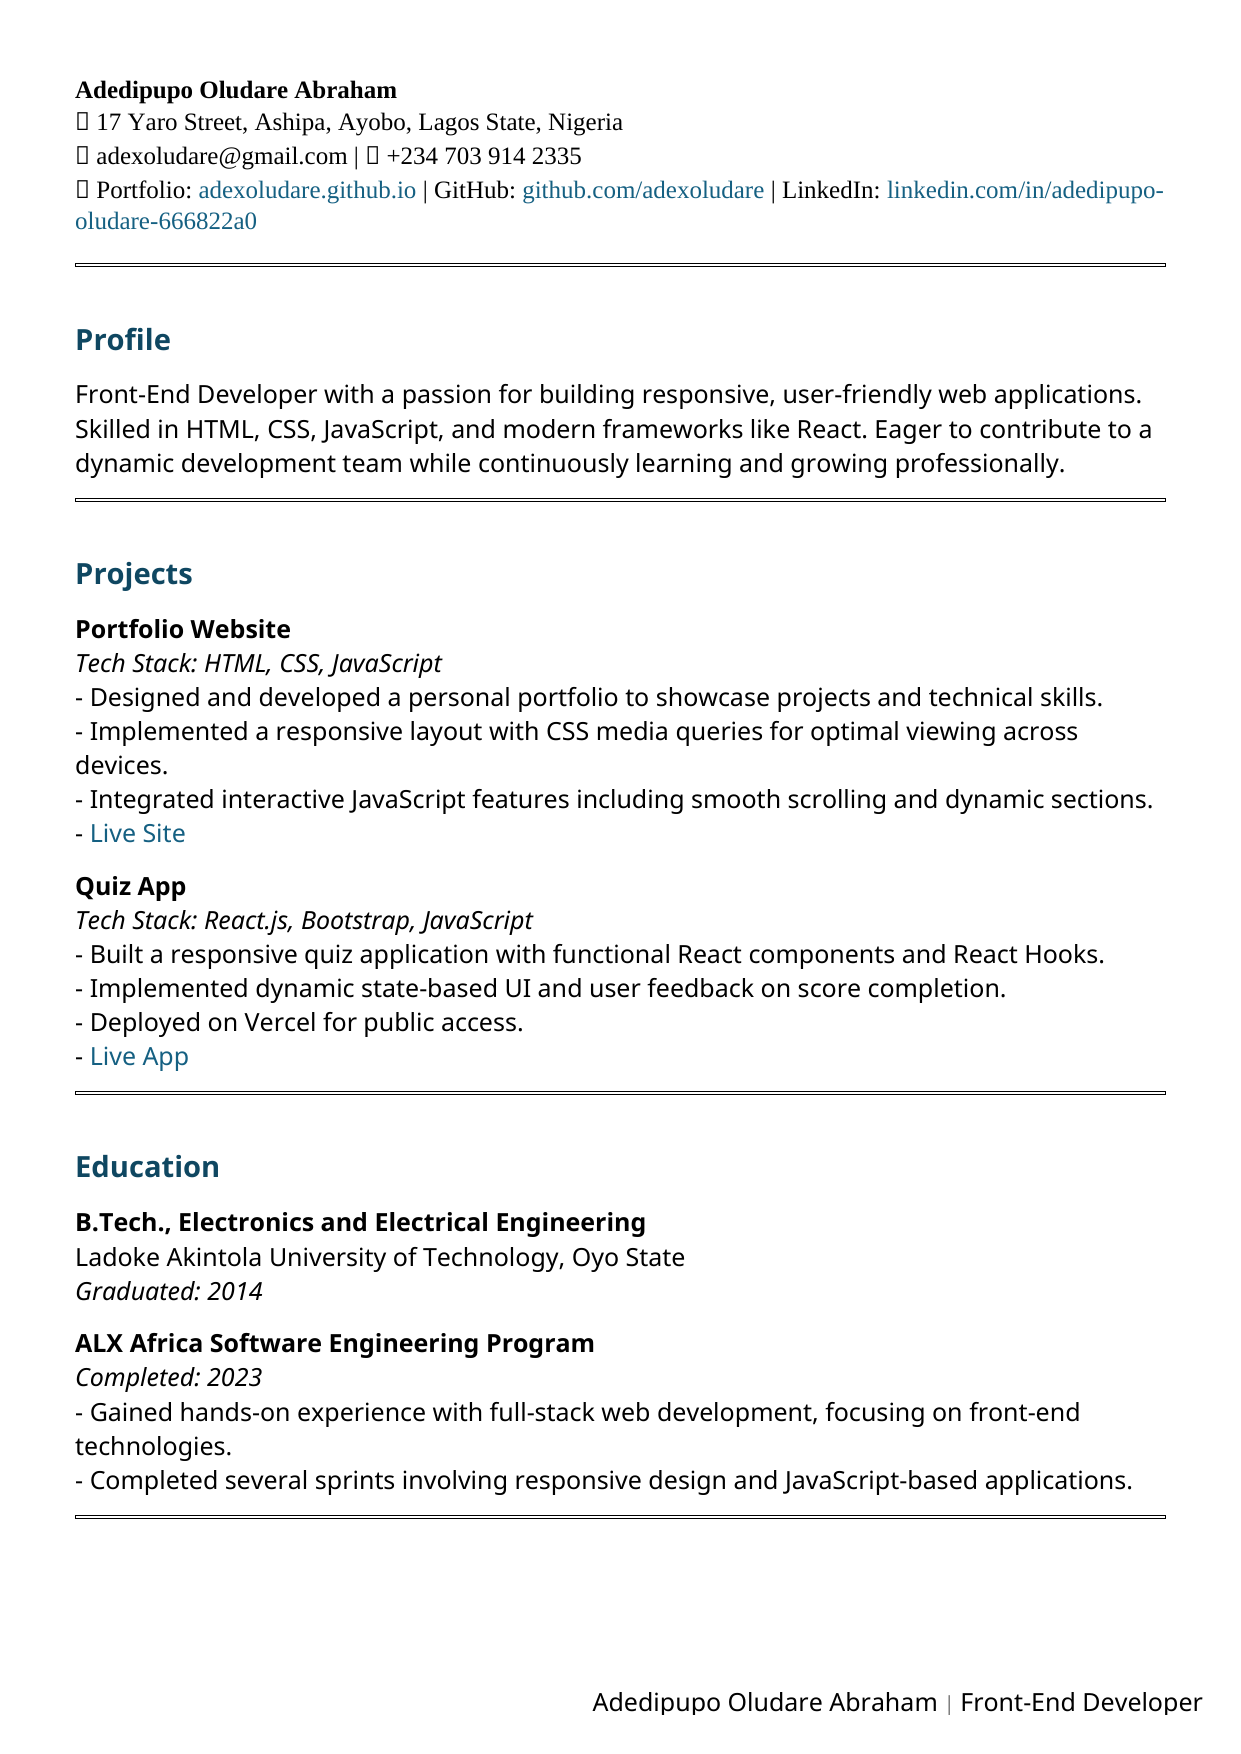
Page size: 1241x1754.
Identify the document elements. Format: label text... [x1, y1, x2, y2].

text Front-End Developer with a passion for building responsive, user-friendly web applications. Skilled in HTML, CSS, JavaScript, and modern frameworks like React. Eager to contribute to a dynamic development team while continuously learning and growing professionally. [75, 377, 1165, 479]
subtitle Education [75, 1147, 1165, 1186]
text Adedipupo Oludare Abraham 📍 17 Yaro Street, Ashipa, Ayobo, Lagos State, Nigeria 📧 adexoludare@gmail.com | 📞 +234 703 914 2335 🌐 Portfolio: adexoludare.github.io | GitHub: github.com/adexoludare | LinkedIn: linkedin.com/in/adedipupo-oludare-666822a0 [75, 75, 1165, 235]
text ALX Africa Software Engineering Program Completed: 2023 - Gained hands-on experience with full-stack web development, focusing on front-end technologies. - Completed several sprints involving responsive design and JavaScript-based applications. [75, 1326, 1165, 1496]
subtitle Projects [75, 553, 1165, 593]
text B.Tech., Electronics and Electrical Engineering Ladoke Akintola University of Technology, Oyo State Graduated: 2014 [75, 1205, 1165, 1307]
text Quiz App Tech Stack: React.js, Bootstrap, JavaScript - Built a responsive quiz application with functional React components and React Hooks. - Implemented dynamic state-based UI and user feedback on score completion. - Deployed on Vercel for public access. - Live App [75, 869, 1165, 1073]
text Portfolio Website Tech Stack: HTML, CSS, JavaScript - Designed and developed a personal portfolio to showcase projects and technical skills. - Implemented a responsive layout with CSS media queries for optimal viewing across devices. - Integrated interactive JavaScript features including smooth scrolling and dynamic sections. - Live Site [75, 611, 1165, 850]
subtitle Profile [75, 319, 1165, 358]
